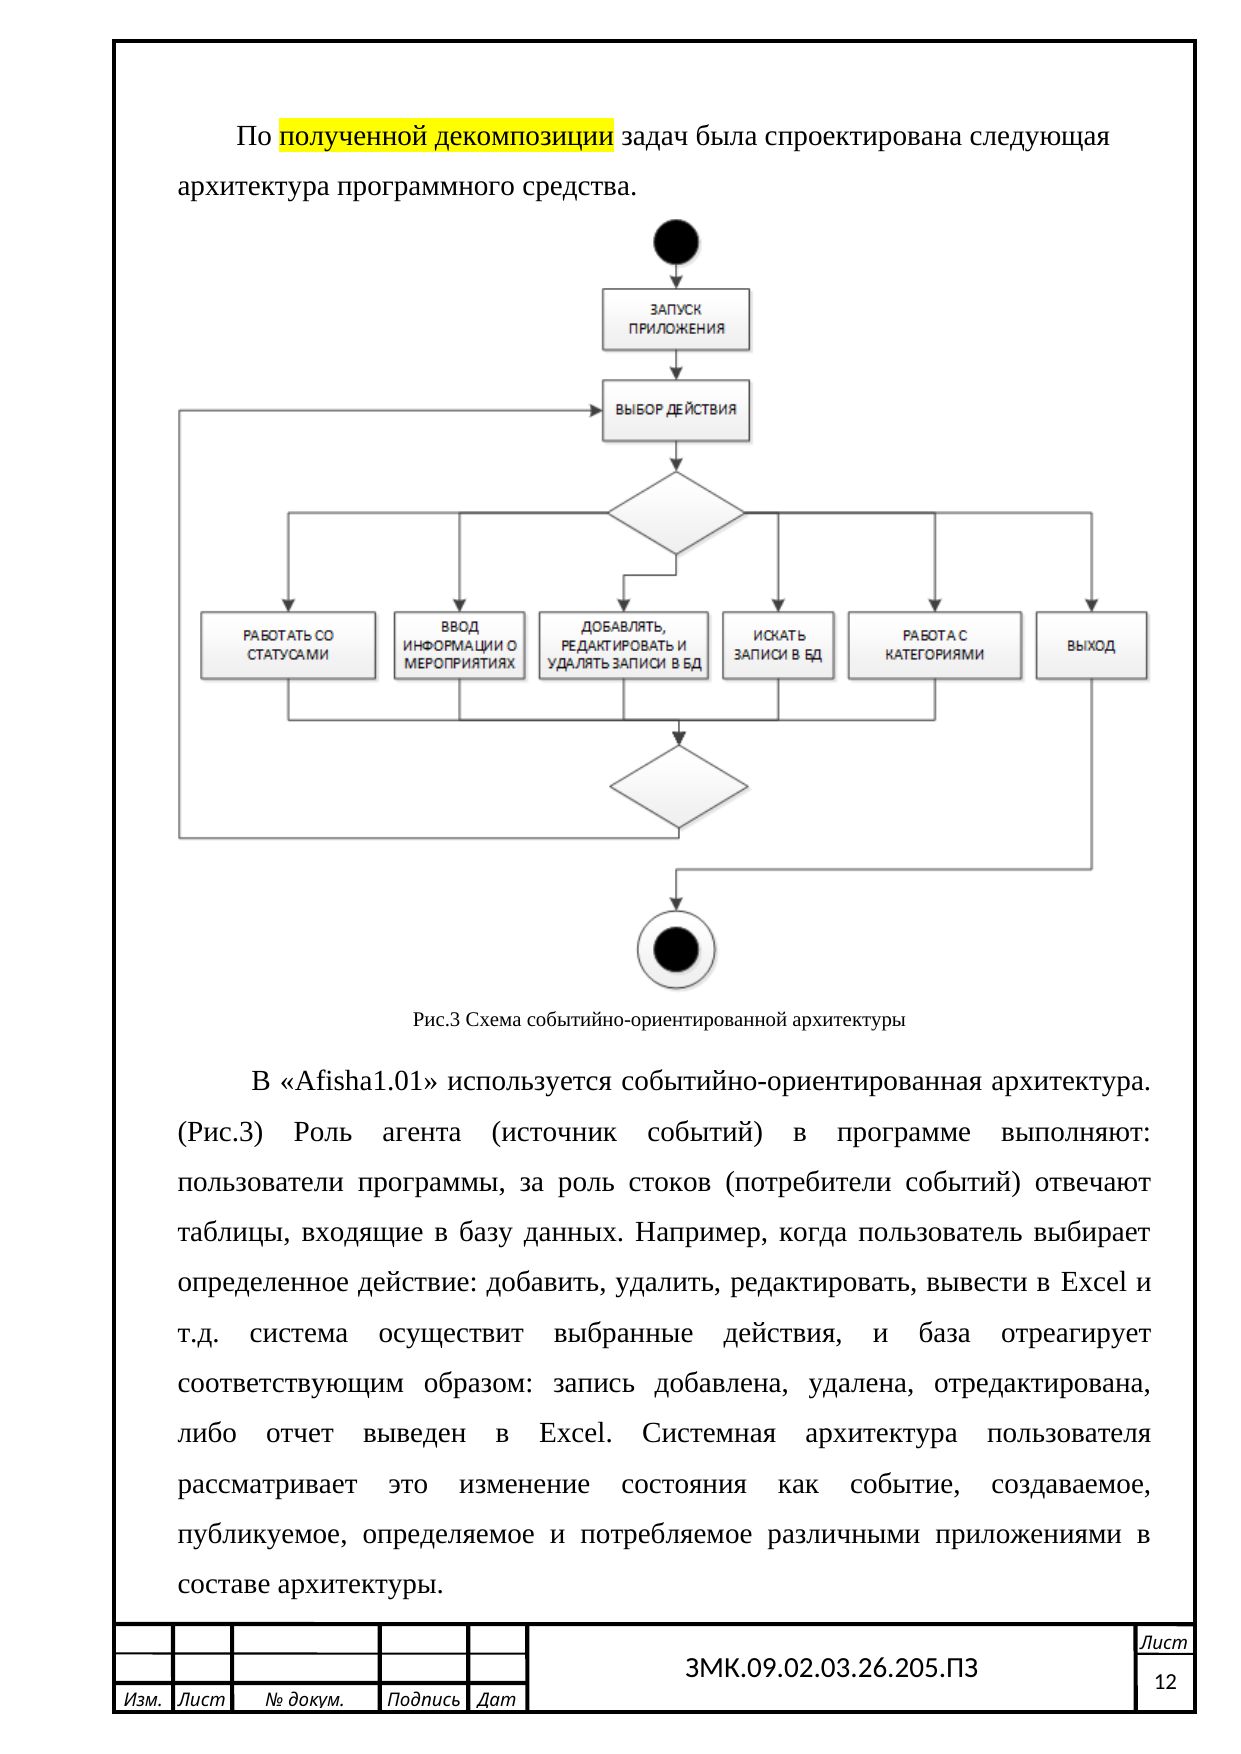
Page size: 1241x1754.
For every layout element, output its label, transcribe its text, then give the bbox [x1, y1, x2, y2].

text Рис.3 Схема событийно-ориентированной архитектуры [177, 1006, 1141, 1031]
picture [177, 218, 1152, 993]
text По полученной декомпозиции задач была спроектирована следующая архитектура программного средства. [177, 118, 1152, 202]
text В «Afisha1.01» используется событийно-ориентированная архитектура.(Рис.3) Роль агента (источник событий) в программе выполняют: пользователи программы, за роль стоков (потребители событий) отвечают таблицы, входящие в базу данных. Например, когда пользователь выбирает определенное действие: добавить, удалить, редактировать, вывести в Excel и т.д. система осуществит выбранные действия, и база отреагирует соответствующим образом: запись добавлена, удалена, отредактирована, либо отчет выведен в Excel. Системная архитектура пользователя рассматривает это изменение состояния как событие, создаваемое, публикуемое, определяемое и потребляемое различными приложениями в составе архитектуры. [177, 1063, 1152, 1600]
